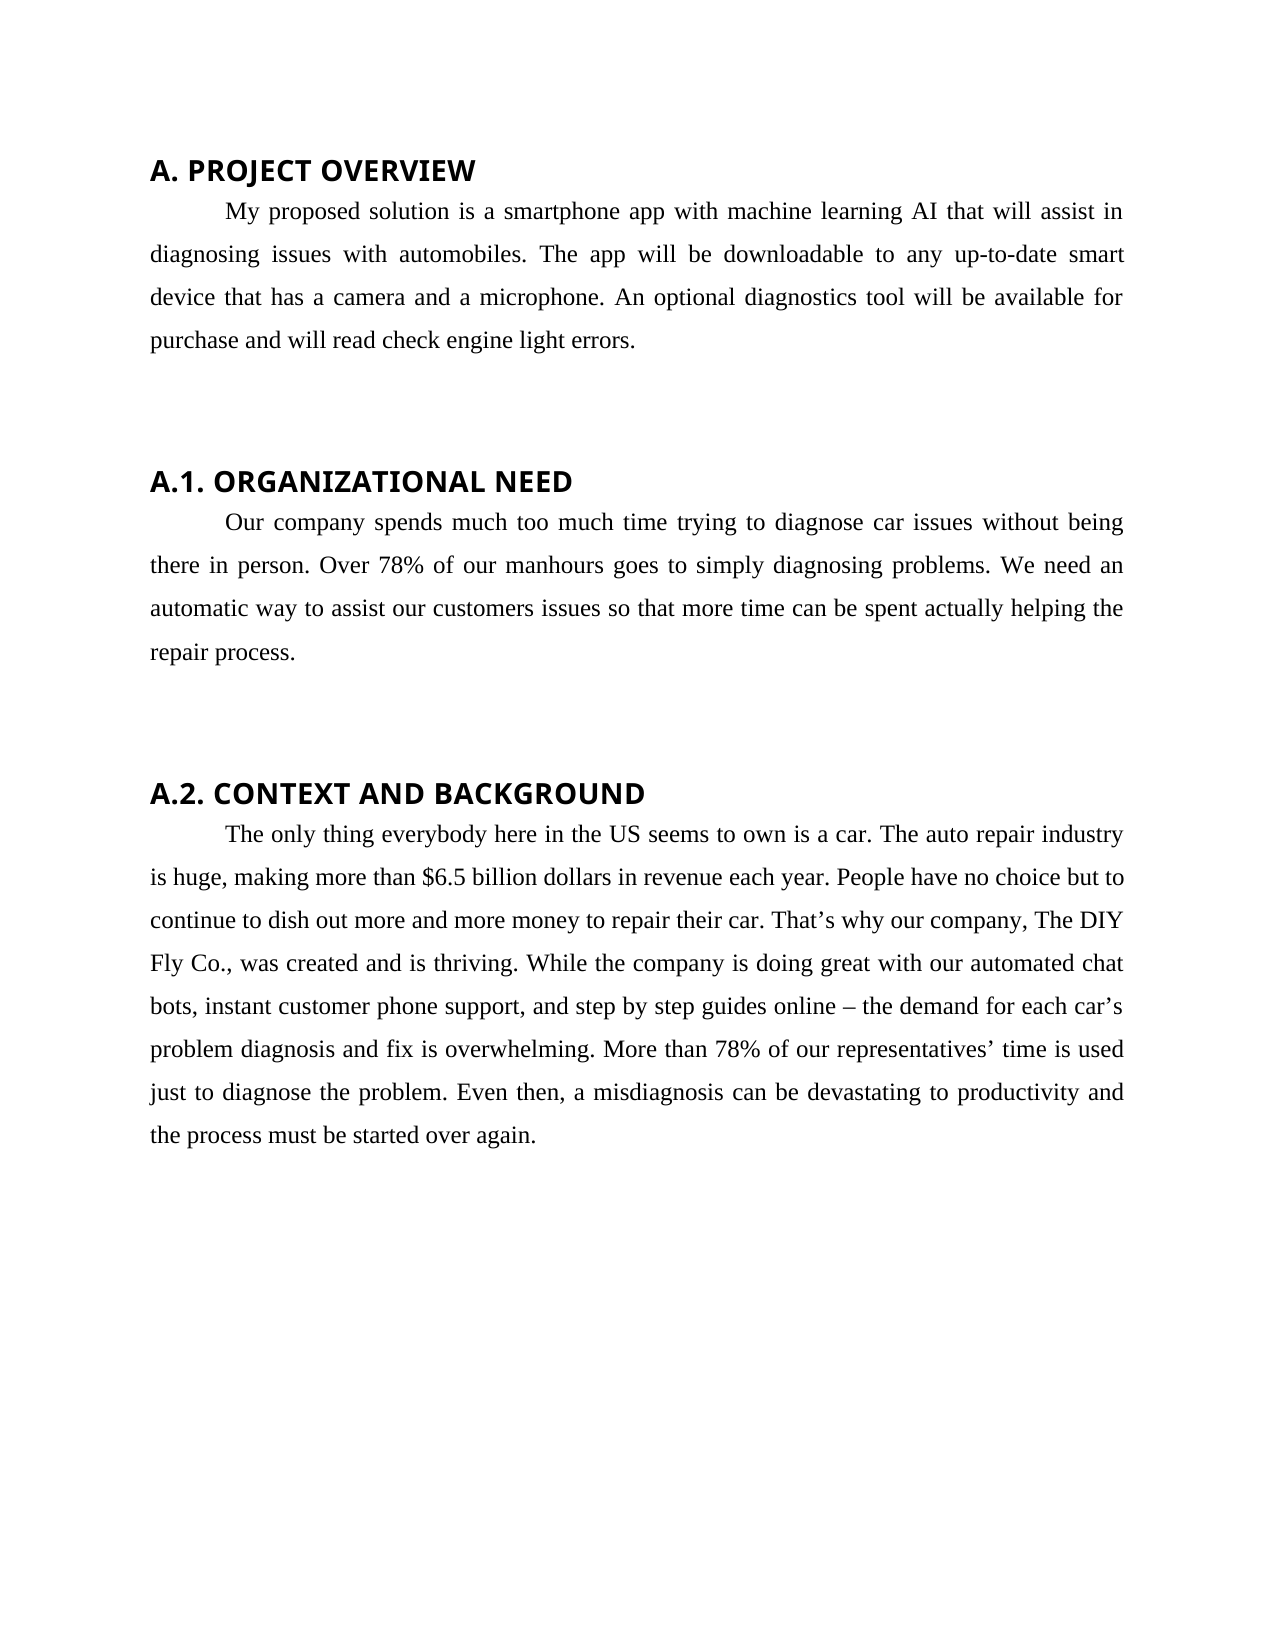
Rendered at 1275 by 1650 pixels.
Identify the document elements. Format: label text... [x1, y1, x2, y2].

text Our company spends much too much time trying to diagnose car issues without being there in person. Over 78% of our manhours goes to simply diagnosing problems. We need an automatic way to assist our customers issues so that more time can be spent actually helping the repair process. [150, 507, 1125, 665]
subtitle A. Project Overview [150, 150, 1125, 190]
subtitle A.1. Organizational Need [150, 461, 1125, 501]
text The only thing everybody here in the US seems to own is a car. The auto repair industry is huge, making more than $6.5 billion dollars in revenue each year. People have no choice but to continue to dish out more and more money to repair their car. That’s why our company, The DIY Fly Co., was created and is thriving. While the company is doing great with our automated chat bots, instant customer phone support, and step by step guides online – the demand for each car’s problem diagnosis and fix is overwhelming. More than 78% of our representatives’ time is used just to diagnose the problem. Even then, a misdiagnosis can be devastating to productivity and the process must be started over again. [150, 819, 1125, 1149]
text My proposed solution is a smartphone app with machine learning AI that will assist in diagnosing issues with automobiles. The app will be downloadable to any up-to-date smart device that has a camera and a microphone. An optional diagnostics tool will be available for purchase and will read check engine light errors. [150, 196, 1125, 354]
subtitle A.2. Context and Background [150, 773, 1125, 813]
